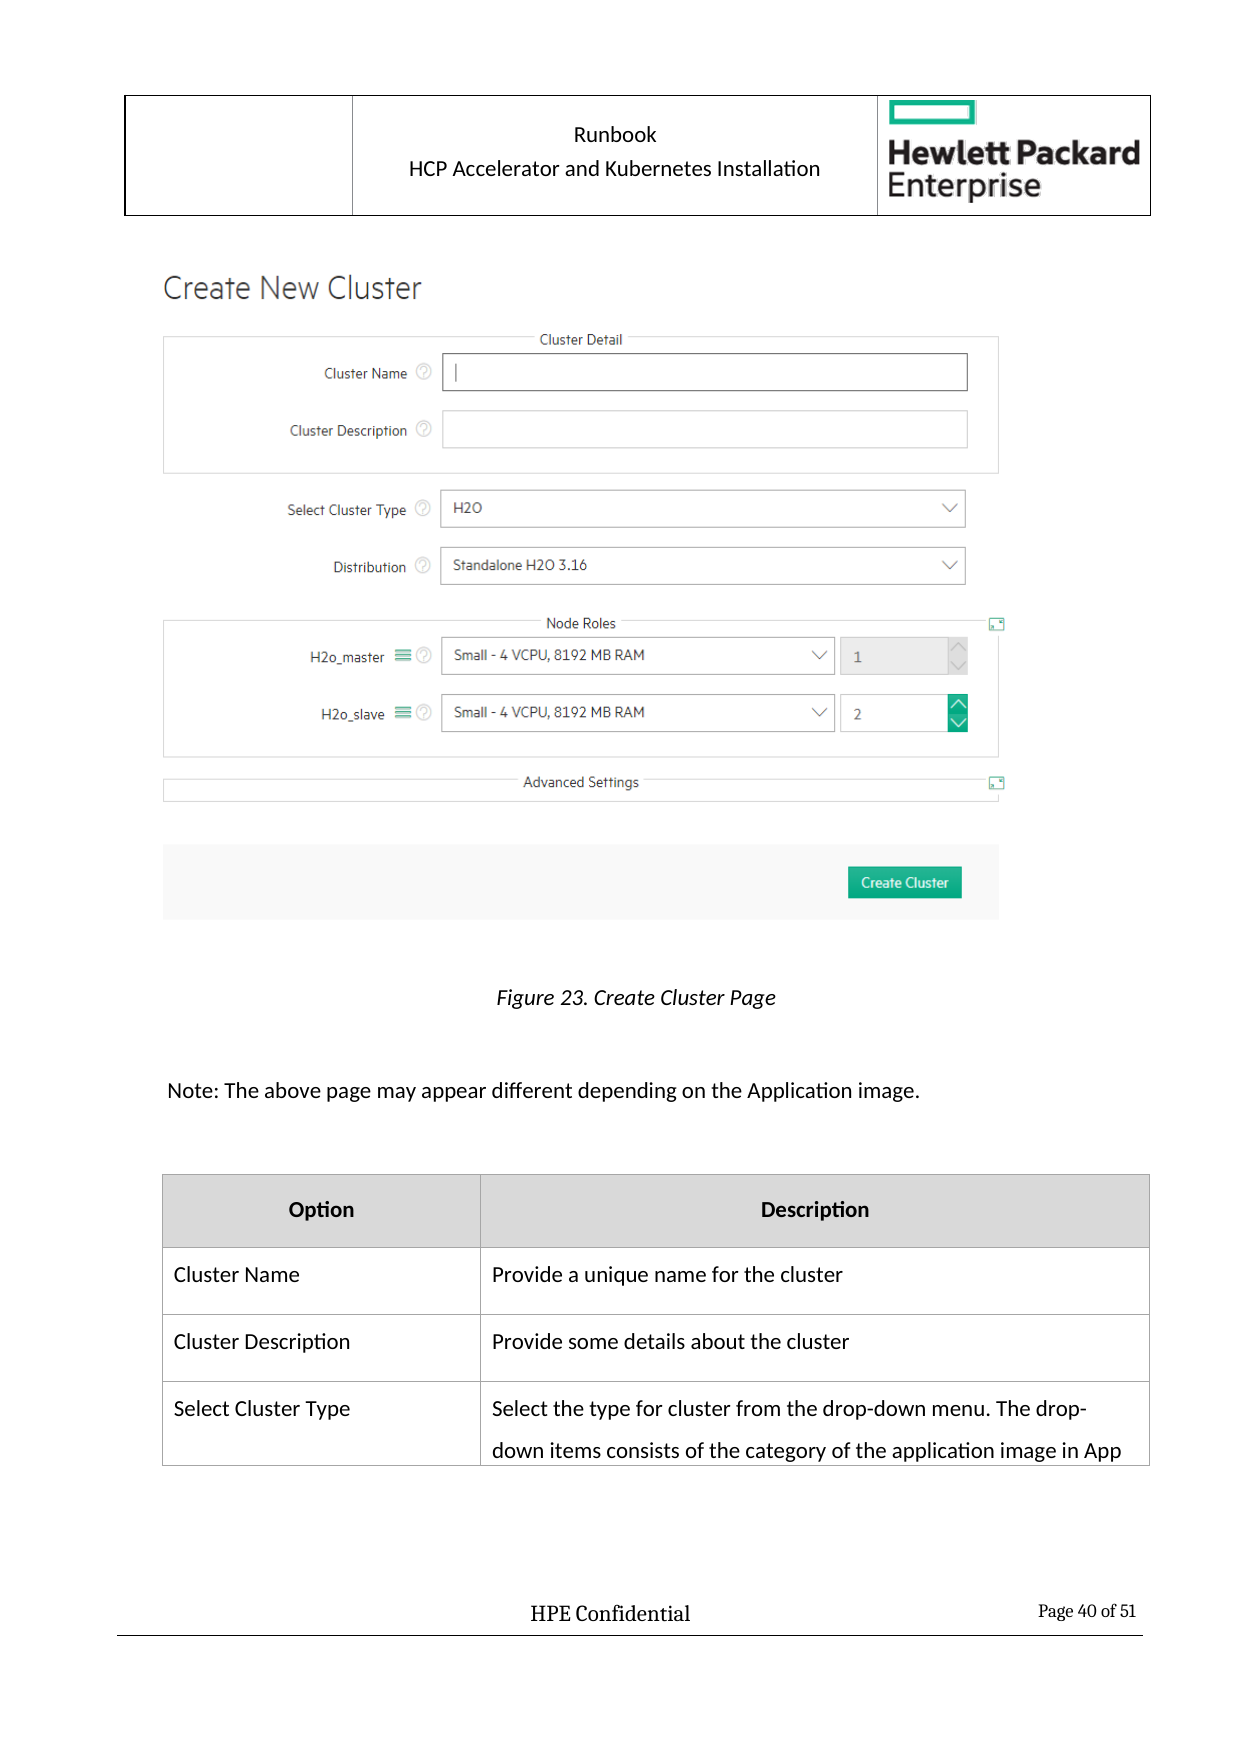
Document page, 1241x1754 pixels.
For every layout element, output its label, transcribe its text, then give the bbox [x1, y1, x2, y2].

text Figure 23. Create Cluster Page [124, 983, 1150, 1011]
table_cell Provide some details about the cluster [481, 1315, 1149, 1381]
table_header Description [481, 1175, 1149, 1247]
table_header Option [163, 1175, 480, 1247]
table_cell Select Cluster Type [163, 1382, 480, 1464]
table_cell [481, 1382, 1149, 1464]
picture [155, 261, 1012, 928]
list Note: The above page may appear different depending on the Application image. [162, 1077, 1150, 1104]
table_cell Cluster Description [163, 1315, 480, 1381]
table_cell Cluster Name [163, 1248, 480, 1314]
table_cell Provide a unique name for the cluster [481, 1248, 1149, 1314]
